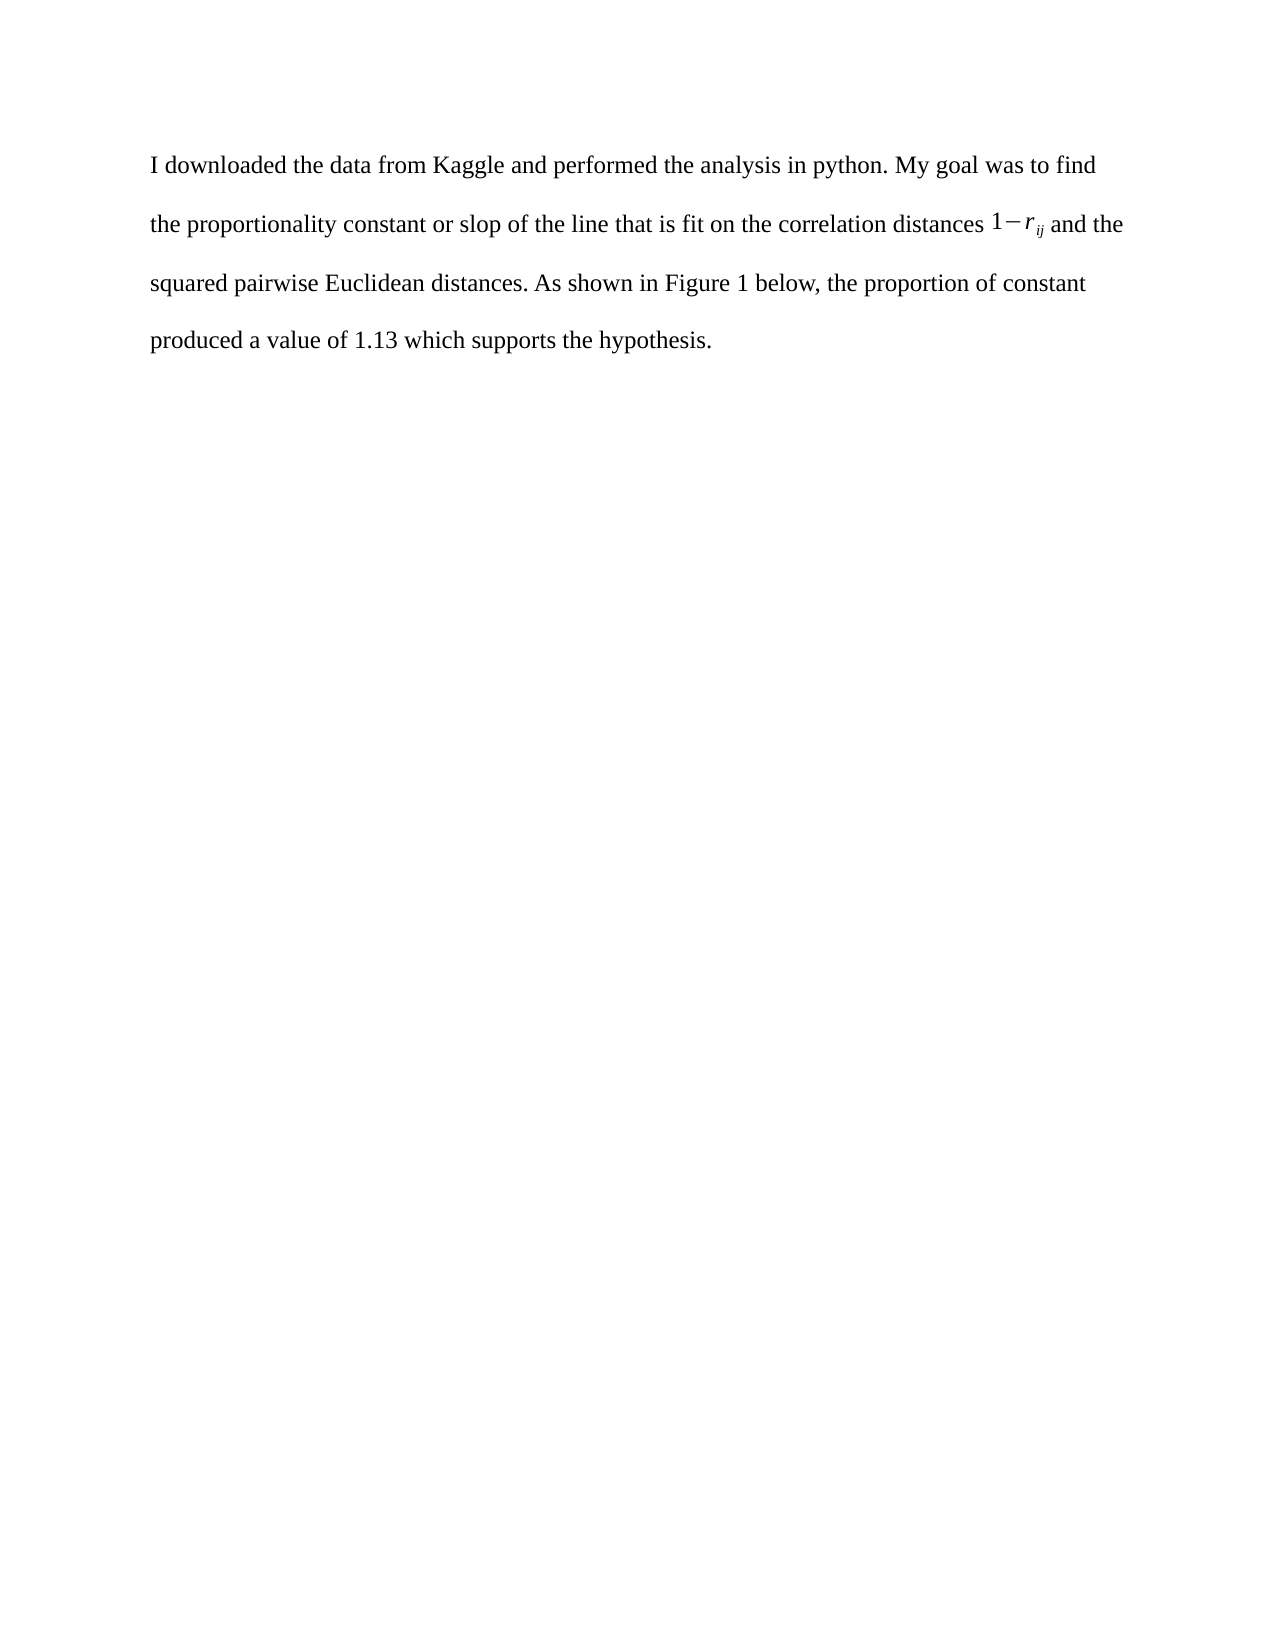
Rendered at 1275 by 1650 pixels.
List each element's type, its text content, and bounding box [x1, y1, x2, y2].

text I downloaded the data from Kaggle and performed the analysis in python. My goal was to find the proportionality constant or slop of the line that is fit on the correlation distances and the squared pairwise Euclidean distances. As shown in Figure 1 below, the proportion of constant produced a value of 1.13 which supports the hypothesis. [150, 150, 1125, 354]
